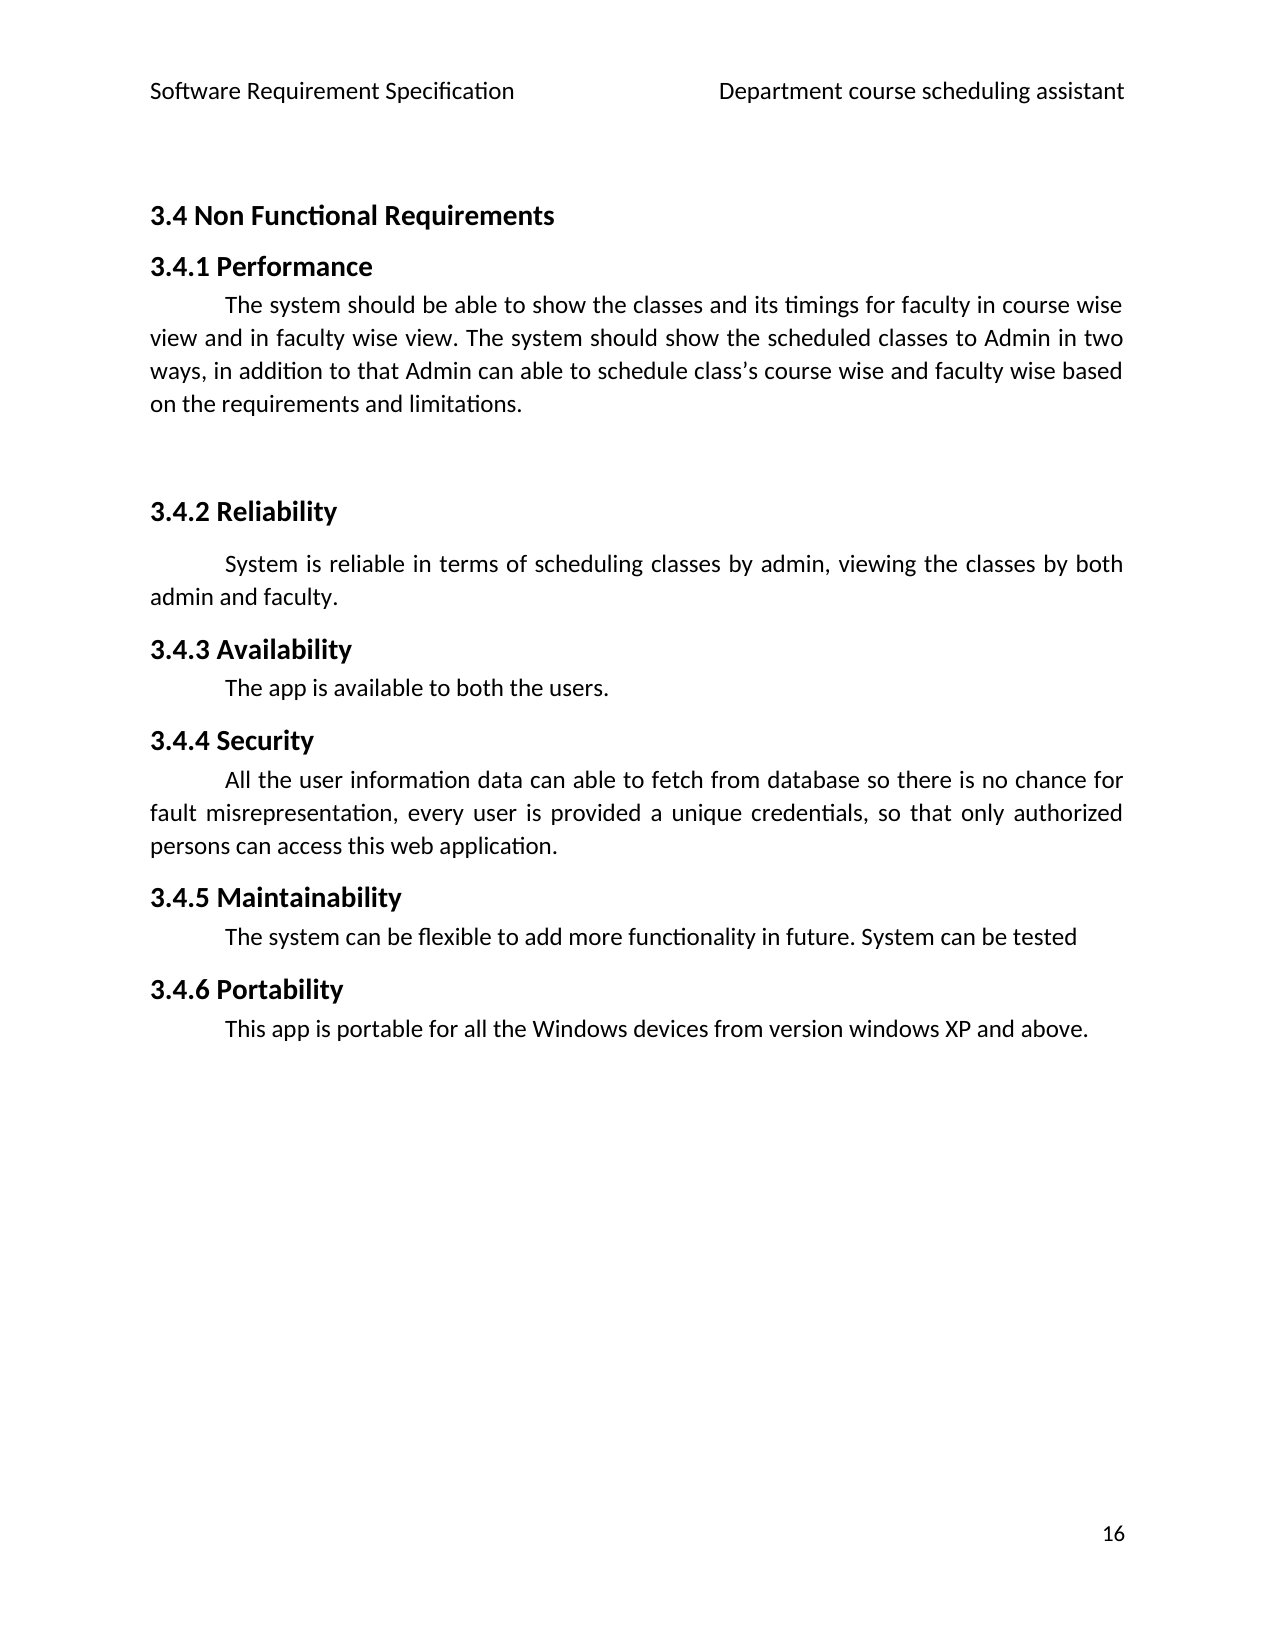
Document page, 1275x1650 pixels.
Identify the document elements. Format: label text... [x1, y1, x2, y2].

text The system should be able to show the classes and its timings for faculty in course wise view and in faculty wise view. The system should show the scheduled classes to Admin in two ways, in addition to that Admin can able to schedule class’s course wise and faculty wise based on the requirements and limitations. [150, 290, 1125, 419]
list All the user information data can able to fetch from database so there is no chance for fault misrepresentation, every user is provided a unique credentials, so that only authorized persons can access this web application. [150, 764, 1125, 860]
subtitle 3.4.4 Security [150, 722, 1125, 758]
list The system can be flexible to add more functionality in future. System can be tested [225, 921, 1125, 952]
text The app is available to both the users. [150, 673, 1125, 703]
subtitle 3.4 Non Functional Requirements [150, 197, 1125, 232]
text System is reliable in terms of scheduling classes by admin, viewing the classes by both admin and faculty. [150, 548, 1125, 612]
subtitle 3.4.5 Maintainability [150, 879, 1125, 915]
text 3.4.2 Reliability [150, 493, 1125, 529]
subtitle 3.4.6 Portability [150, 971, 1125, 1007]
subtitle 3.4.1 Performance [150, 248, 1125, 283]
subtitle 3.4.3 Availability [150, 631, 1125, 666]
list This app is portable for all the Windows devices from version windows XP and above. [225, 1013, 1125, 1043]
